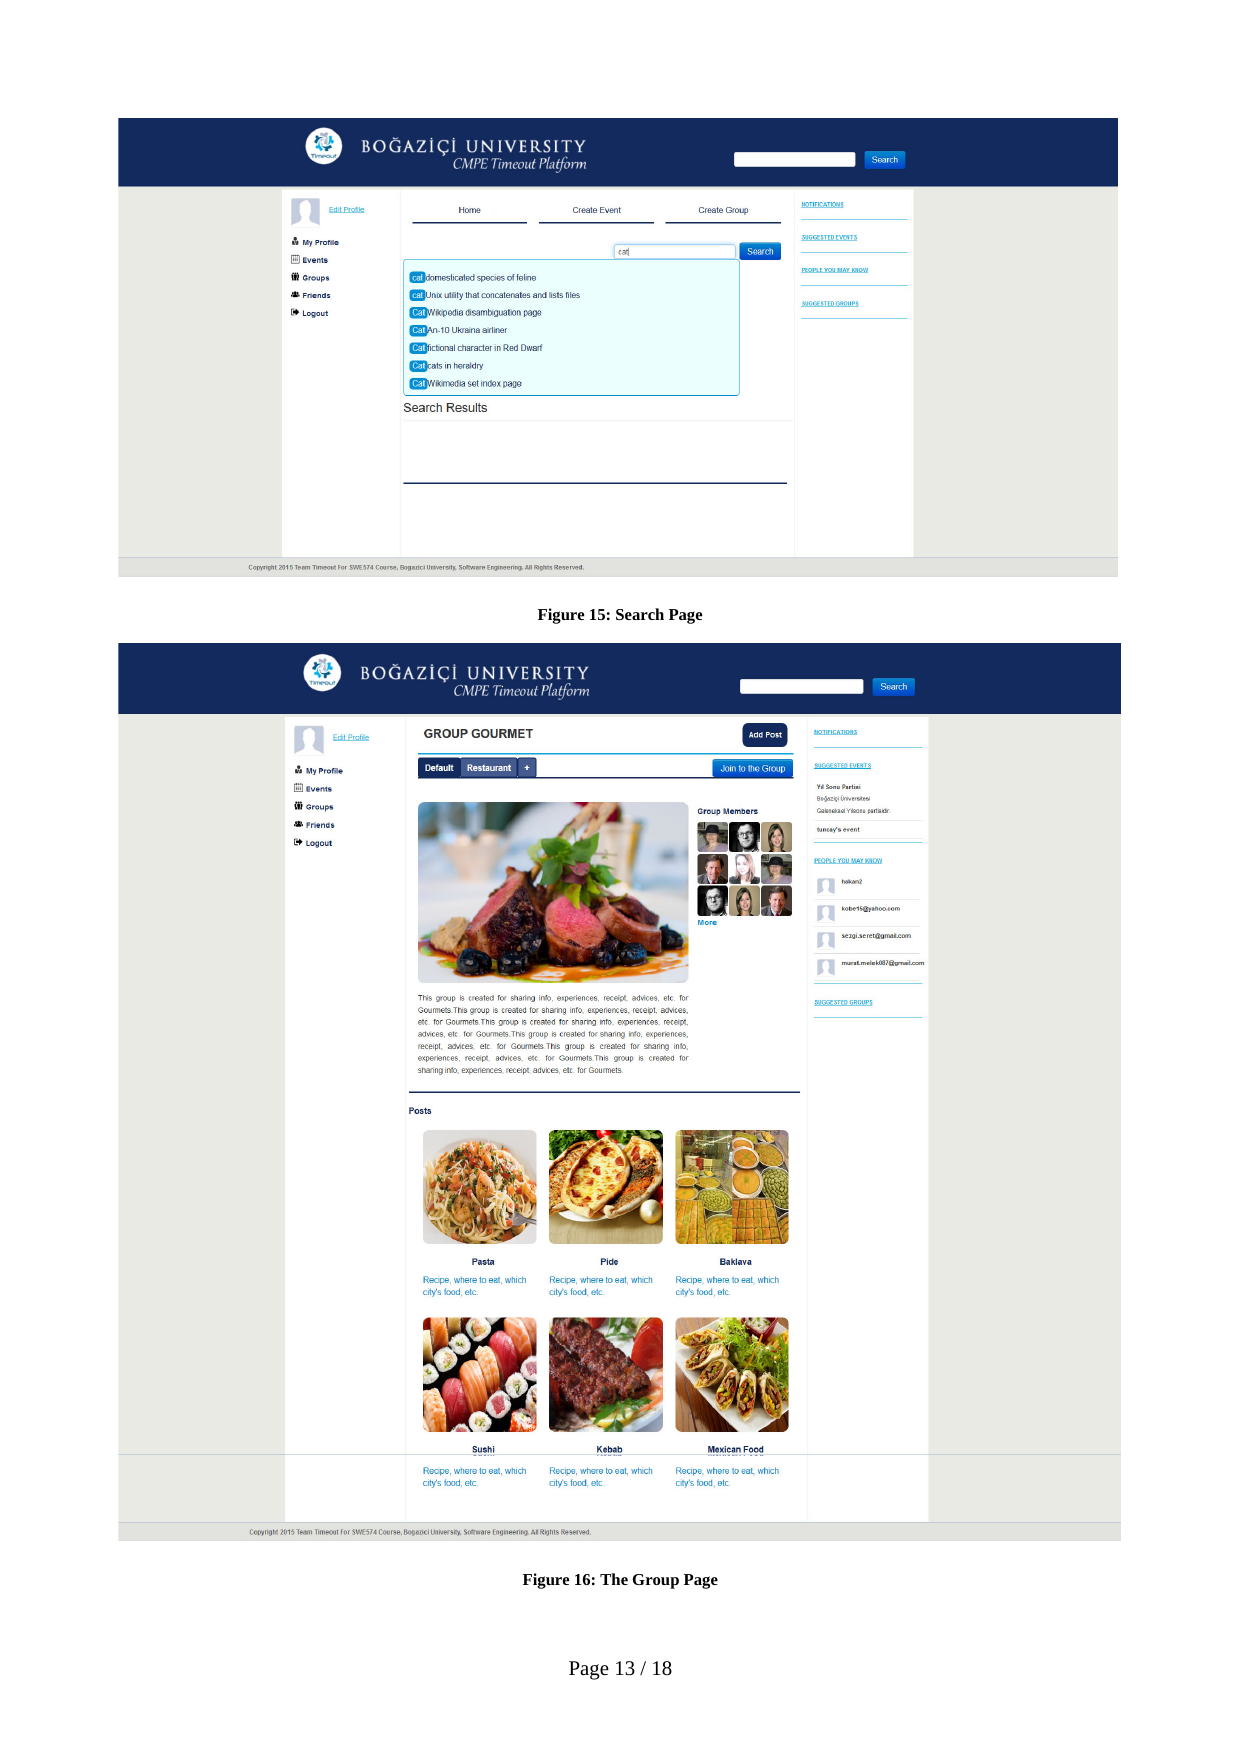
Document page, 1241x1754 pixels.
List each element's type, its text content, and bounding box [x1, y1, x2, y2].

picture [118, 118, 1119, 577]
picture [118, 643, 1122, 1541]
text Figure 15: Search Page [118, 605, 1122, 624]
text Figure 16: The Group Page [118, 1569, 1122, 1589]
